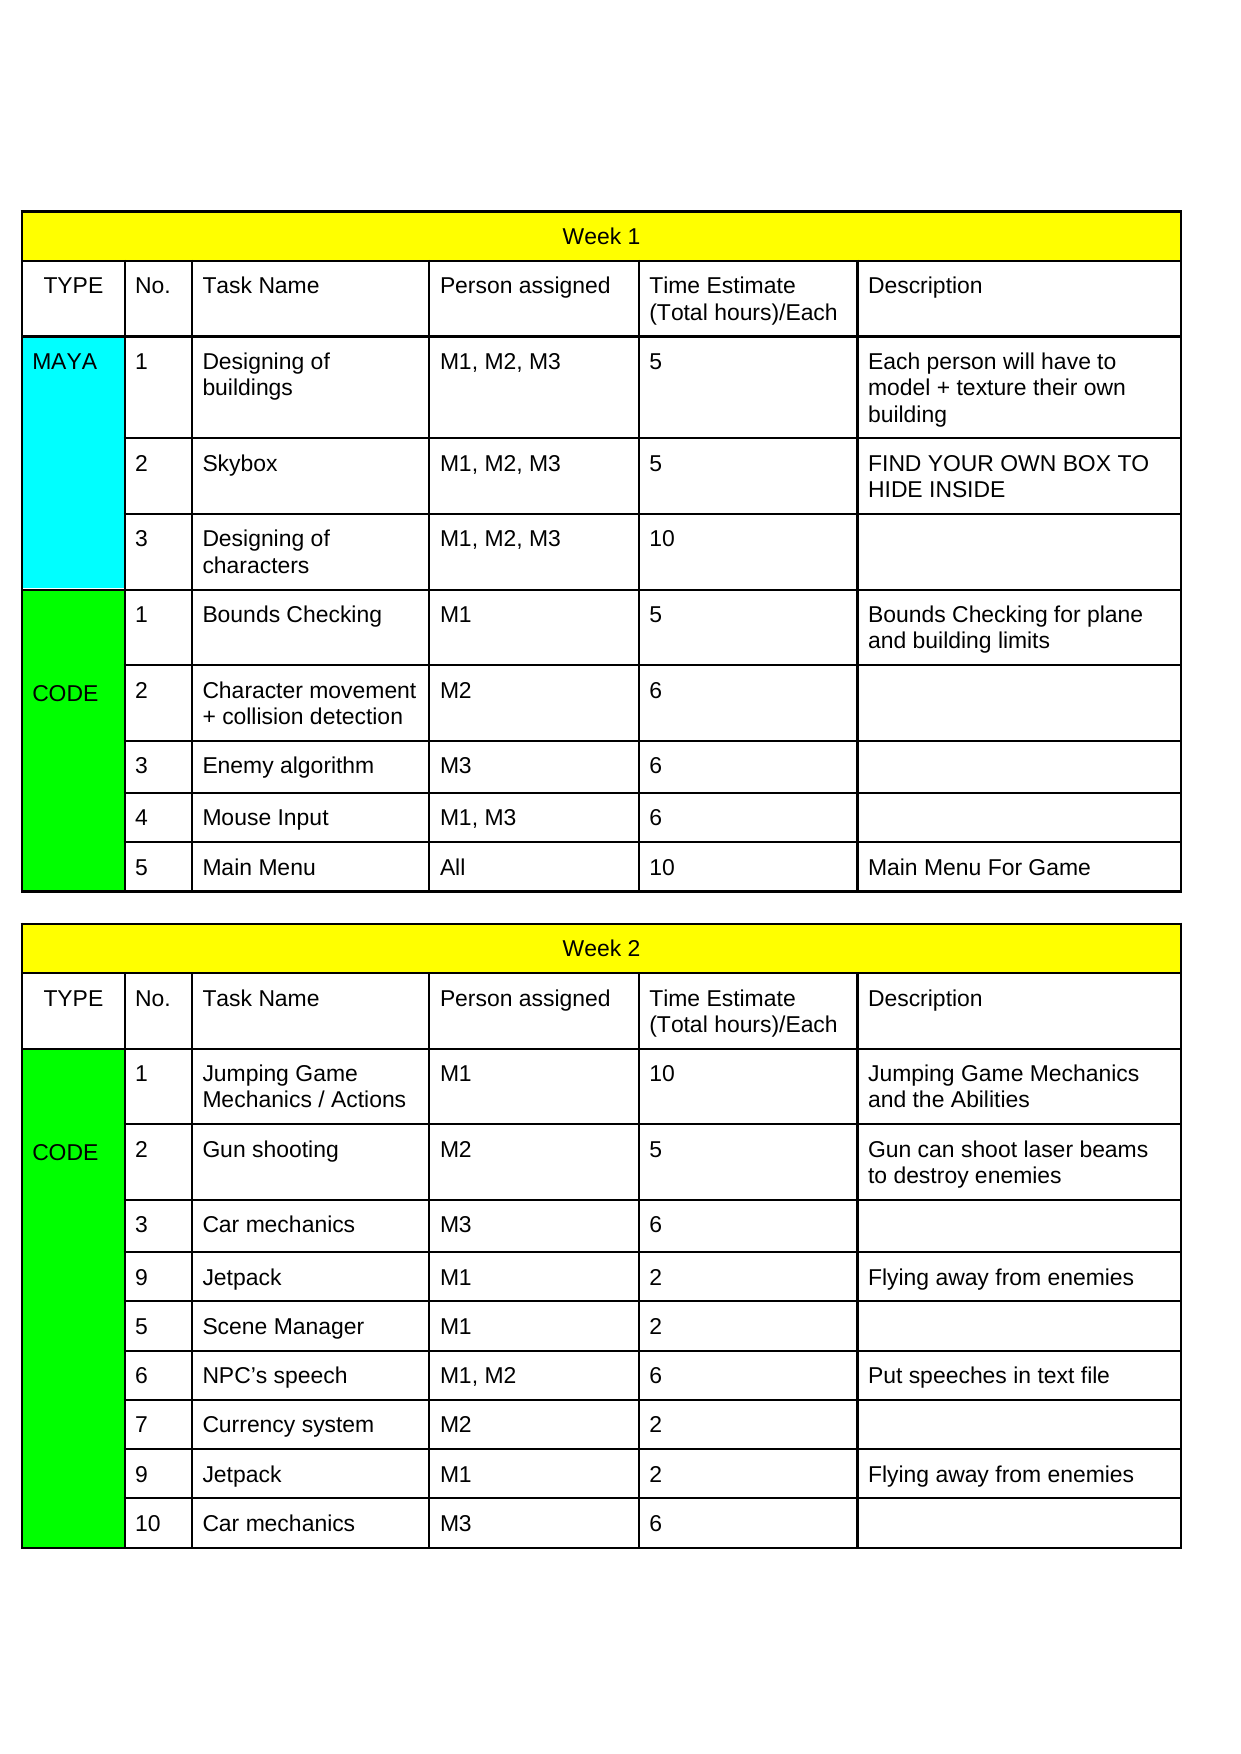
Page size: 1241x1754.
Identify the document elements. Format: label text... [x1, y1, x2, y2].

table_cell M2 [430, 1125, 638, 1199]
table_header Week 2 [23, 925, 1180, 972]
table_cell 2 [640, 1302, 856, 1349]
table_cell M1 [430, 591, 638, 664]
table_cell Task Name [193, 974, 428, 1048]
table_cell M3 [430, 742, 638, 792]
table_cell TYPE [23, 262, 124, 335]
table_cell [859, 1201, 1180, 1251]
table_cell 9 [126, 1450, 191, 1497]
table_cell Car mechanics [193, 1201, 428, 1251]
table_cell 10 [640, 1050, 856, 1123]
table_cell M1 [430, 1302, 638, 1349]
table_cell Currency system [193, 1401, 428, 1448]
table_cell 1 [126, 591, 191, 664]
table_cell CODE [23, 1050, 124, 1547]
table_cell Designing of buildings [193, 338, 428, 437]
table_cell Task Name [193, 262, 428, 335]
table_cell [859, 1499, 1180, 1547]
table_cell Jumping Game Mechanics / Actions [193, 1050, 428, 1123]
table_cell Jetpack [193, 1450, 428, 1497]
table_cell No. [126, 262, 191, 335]
table_cell 3 [126, 1201, 191, 1251]
table_cell [859, 1302, 1180, 1349]
table_cell 3 [126, 515, 191, 588]
table_cell M1, M2 [430, 1352, 638, 1399]
table_cell [859, 515, 1180, 588]
table_cell Time Estimate (Total hours)/Each [640, 974, 856, 1048]
table_cell Main Menu For Game [859, 843, 1180, 890]
table_cell M3 [430, 1201, 638, 1251]
table_cell Person assigned [430, 974, 638, 1048]
table_cell [859, 794, 1180, 841]
table_cell 1 [126, 338, 191, 437]
table_cell TYPE [23, 974, 124, 1048]
table_cell 5 [640, 439, 856, 513]
table_cell M1, M2, M3 [430, 338, 638, 437]
table_cell 3 [126, 742, 191, 792]
table_cell M1, M2, M3 [430, 439, 638, 513]
table_cell 5 [640, 591, 856, 664]
table_cell Car mechanics [193, 1499, 428, 1547]
table_cell 2 [126, 1125, 191, 1199]
table_cell No. [126, 974, 191, 1048]
table_cell Gun can shoot laser beams to destroy enemies [859, 1125, 1180, 1199]
table_cell 10 [640, 515, 856, 588]
table_cell 5 [640, 338, 856, 437]
table_cell Flying away from enemies [859, 1253, 1180, 1300]
table_cell Enemy algorithm [193, 742, 428, 792]
table_cell Jetpack [193, 1253, 428, 1300]
table_cell Description [859, 262, 1180, 335]
table_cell 1 [126, 1050, 191, 1123]
table_cell Jumping Game Mechanics and the Abilities [859, 1050, 1180, 1123]
table_cell Designing of characters [193, 515, 428, 588]
table_cell Person assigned [430, 262, 638, 335]
table_cell 10 [640, 843, 856, 890]
table_cell 2 [126, 439, 191, 513]
table_cell M2 [430, 1401, 638, 1448]
table_cell Mouse Input [193, 794, 428, 841]
table_cell All [430, 843, 638, 890]
table_cell 6 [640, 742, 856, 792]
table_cell 10 [126, 1499, 191, 1547]
table_cell 6 [640, 794, 856, 841]
table_cell 6 [640, 1352, 856, 1399]
table_cell 6 [640, 666, 856, 740]
table_cell M2 [430, 666, 638, 740]
table_cell Main Menu [193, 843, 428, 890]
table_cell M3 [430, 1499, 638, 1547]
table_cell Put speeches in text file [859, 1352, 1180, 1399]
table_cell [859, 742, 1180, 792]
table_cell 4 [126, 794, 191, 841]
table_cell Description [859, 974, 1180, 1048]
table_cell Each person will have to model + texture their own building [859, 338, 1180, 437]
table_cell Scene Manager [193, 1302, 428, 1349]
table_cell [859, 666, 1180, 740]
table_cell Bounds Checking for plane and building limits [859, 591, 1180, 664]
table_cell Character movement + collision detection [193, 666, 428, 740]
table_cell Bounds Checking [193, 591, 428, 664]
table_cell 6 [640, 1201, 856, 1251]
table_cell 7 [126, 1401, 191, 1448]
table_cell Flying away from enemies [859, 1450, 1180, 1497]
table_cell 9 [126, 1253, 191, 1300]
table_cell 5 [126, 1302, 191, 1349]
table_cell CODE [23, 591, 124, 890]
table_header Week 1 [23, 213, 1180, 260]
table_cell [859, 1401, 1180, 1448]
table_cell 6 [640, 1499, 856, 1547]
table_cell MAYA [23, 338, 124, 588]
table_cell M1 [430, 1450, 638, 1497]
table_cell M1, M3 [430, 794, 638, 841]
table_cell NPC’s speech [193, 1352, 428, 1399]
table_cell Gun shooting [193, 1125, 428, 1199]
table_cell 2 [640, 1450, 856, 1497]
table_cell Skybox [193, 439, 428, 513]
table_cell 2 [640, 1253, 856, 1300]
table_cell 6 [126, 1352, 191, 1399]
table_cell 5 [126, 843, 191, 890]
table_cell Time Estimate (Total hours)/Each [640, 262, 856, 335]
table_cell M1 [430, 1050, 638, 1123]
table_cell FIND YOUR OWN BOX TO HIDE INSIDE [859, 439, 1180, 513]
table_cell 2 [126, 666, 191, 740]
table_cell 5 [640, 1125, 856, 1199]
table_cell M1, M2, M3 [430, 515, 638, 588]
table_cell 2 [640, 1401, 856, 1448]
table_cell M1 [430, 1253, 638, 1300]
